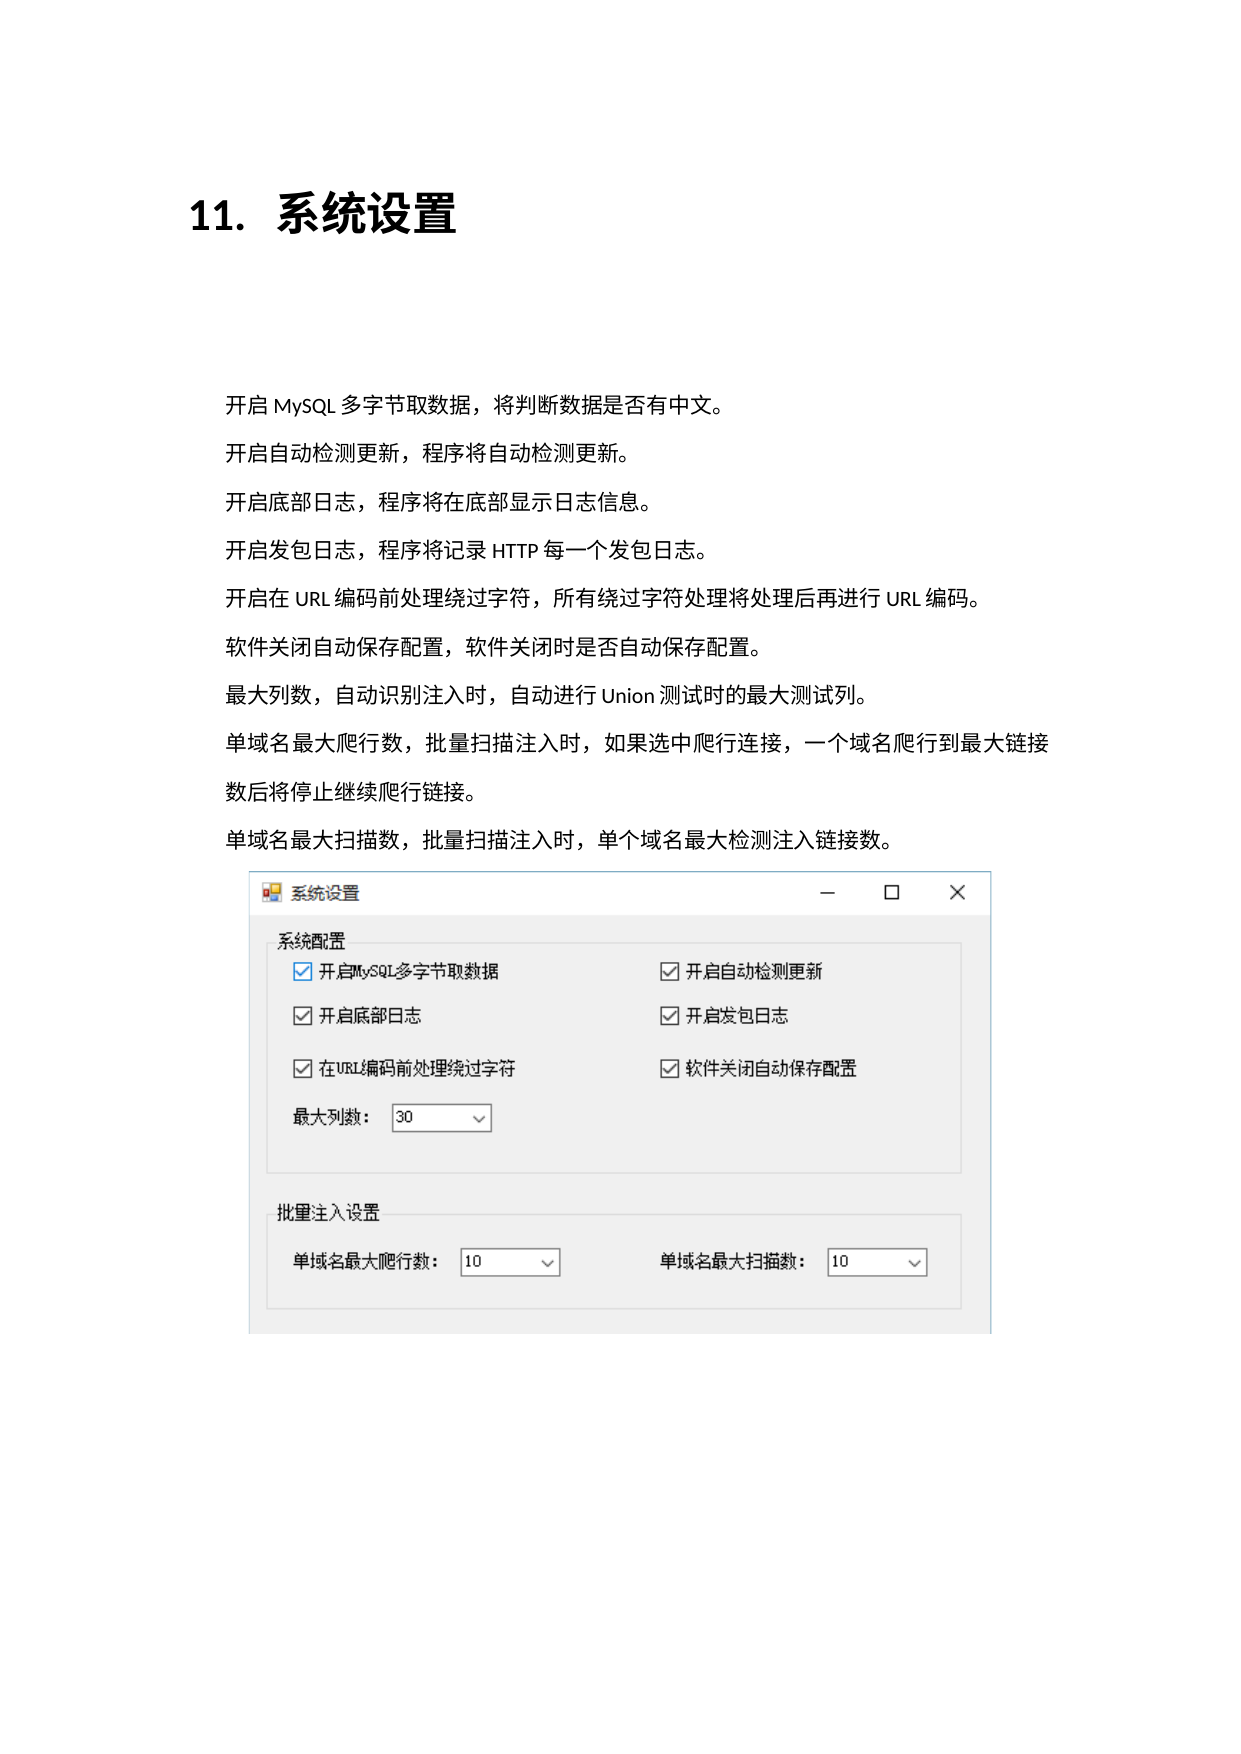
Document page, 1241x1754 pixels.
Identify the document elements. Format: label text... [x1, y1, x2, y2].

subtitle 系统设置 [187, 162, 1053, 259]
text 最大列数，自动识别注入时，自动进行Union测试时的最大测试列。 [225, 677, 1053, 710]
text 单域名最大扫描数，批量扫描注入时，单个域名最大检测注入链接数。 [225, 823, 1053, 855]
text 开启底部日志，程序将在底部显示日志信息。 [225, 484, 1053, 517]
picture [248, 871, 992, 1334]
text 单域名最大爬行数，批量扫描注入时，如果选中爬行连接，一个域名爬行到最大链接数后将停止继续爬行链接。 [225, 726, 1053, 807]
text 开启发包日志，程序将记录HTTP每一个发包日志。 [225, 532, 1053, 565]
text 开启在URL编码前处理绕过字符，所有绕过字符处理将处理后再进行URL编码。 [225, 581, 1053, 613]
text 开启自动检测更新，程序将自动检测更新。 [225, 436, 1053, 468]
text 开启MySQL多字节取数据，将判断数据是否有中文。 [225, 387, 1053, 420]
text 软件关闭自动保存配置，软件关闭时是否自动保存配置。 [225, 629, 1053, 662]
